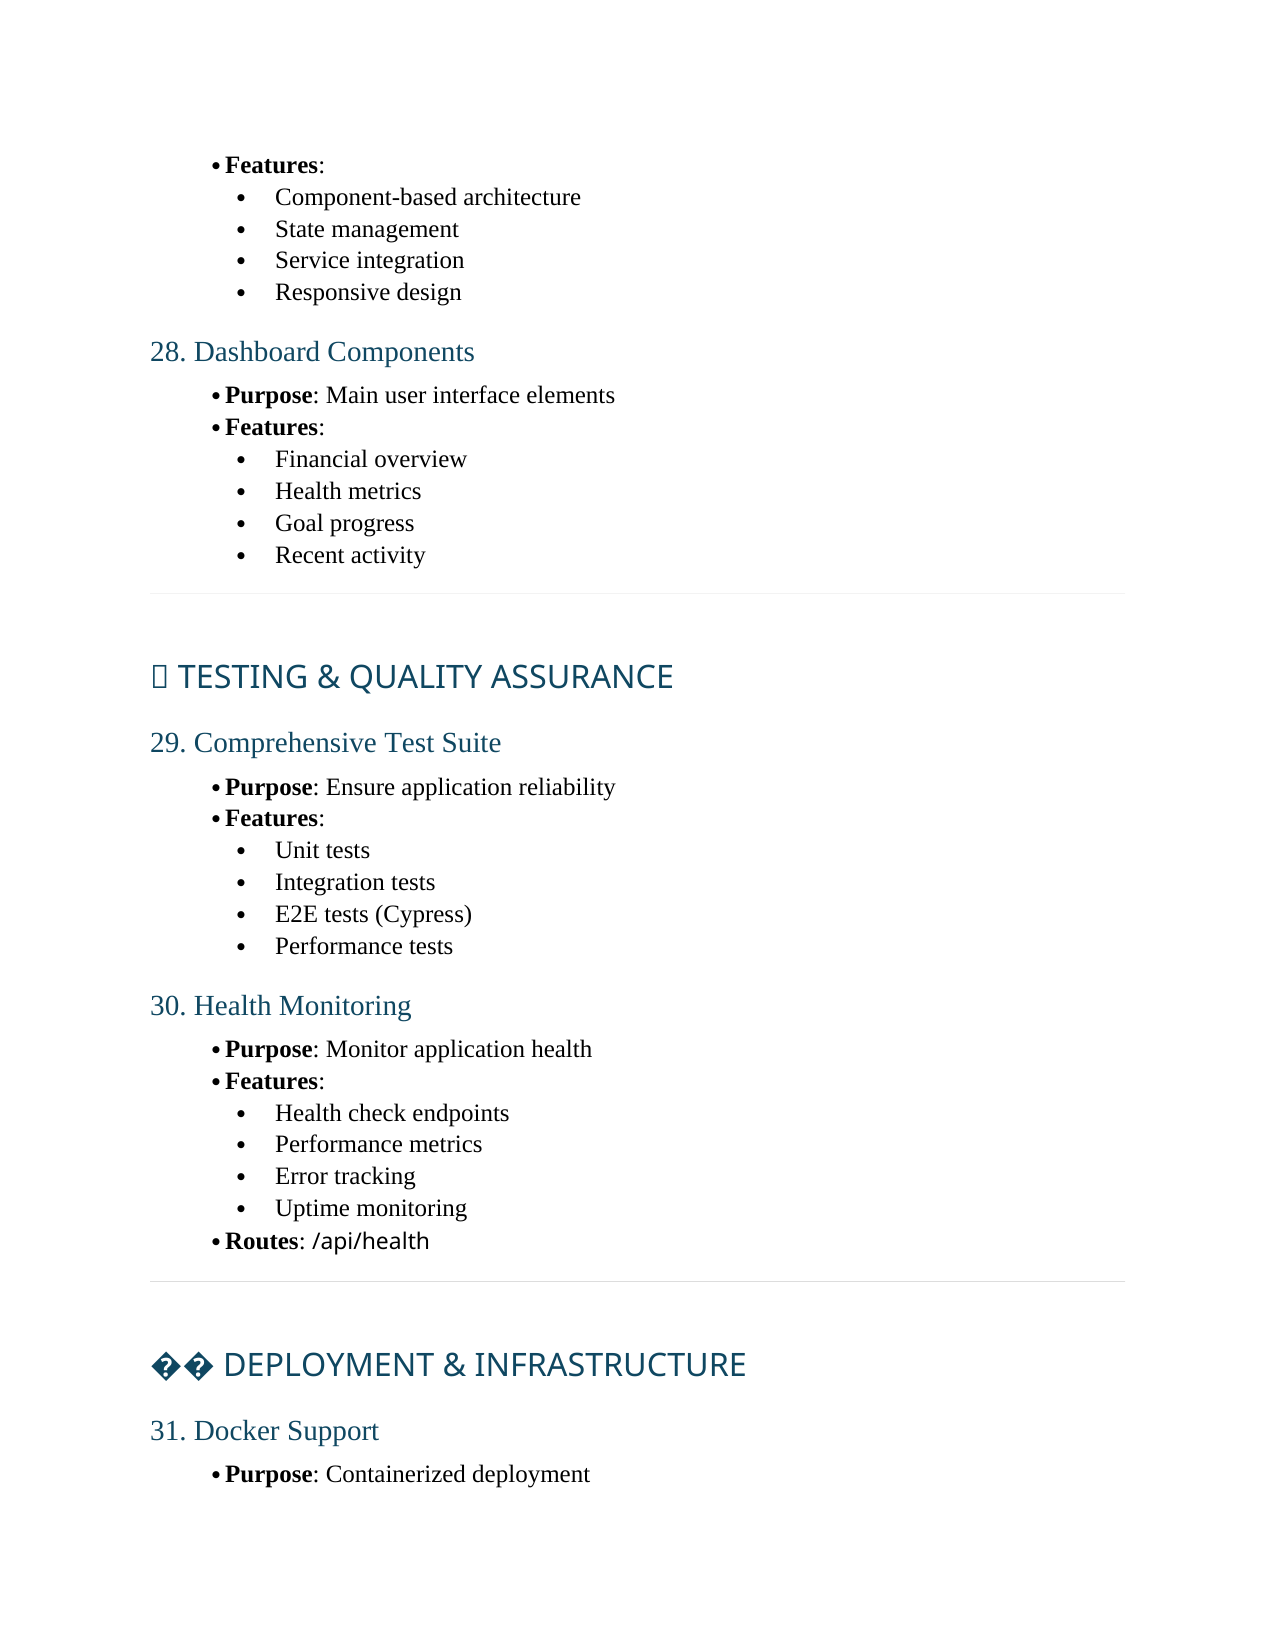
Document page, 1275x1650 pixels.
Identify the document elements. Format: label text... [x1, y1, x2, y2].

list Features: [212, 150, 1125, 179]
list Financial overview [237, 444, 1125, 473]
subtitle �� DEPLOYMENT & INFRASTRUCTURE [150, 1341, 1125, 1385]
subtitle 30. Health Monitoring [150, 988, 1125, 1021]
list E2E tests (Cypress) [237, 899, 1125, 928]
list Purpose: Monitor application health [212, 1034, 1125, 1063]
list Features: [212, 412, 1125, 441]
list Integration tests [237, 867, 1125, 896]
list Goal progress [237, 508, 1125, 537]
list Purpose: Ensure application reliability [212, 772, 1125, 800]
list Service integration [237, 246, 1125, 274]
list Recent activity [237, 540, 1125, 568]
subtitle 28. Dashboard Components [150, 334, 1125, 368]
list Features: [212, 1066, 1125, 1094]
subtitle 29. Comprehensive Test Suite [150, 726, 1125, 759]
list Responsive design [237, 277, 1125, 306]
subtitle 🧪 TESTING & QUALITY ASSURANCE [150, 653, 1125, 697]
list Performance metrics [237, 1129, 1125, 1158]
list Features: [212, 803, 1125, 832]
list Health check endpoints [237, 1098, 1125, 1126]
list Performance tests [237, 931, 1125, 960]
list Routes: /api/health [212, 1225, 1125, 1256]
list Uptime monitoring [237, 1193, 1125, 1222]
list Health metrics [237, 476, 1125, 505]
list Error tracking [237, 1161, 1125, 1190]
list Purpose: Main user interface elements [212, 380, 1125, 409]
list State management [237, 214, 1125, 242]
list Unit tests [237, 835, 1125, 864]
list Purpose: Containerized deployment [212, 1459, 1125, 1488]
list Component-based architecture [237, 182, 1125, 211]
subtitle 31. Docker Support [150, 1413, 1125, 1447]
